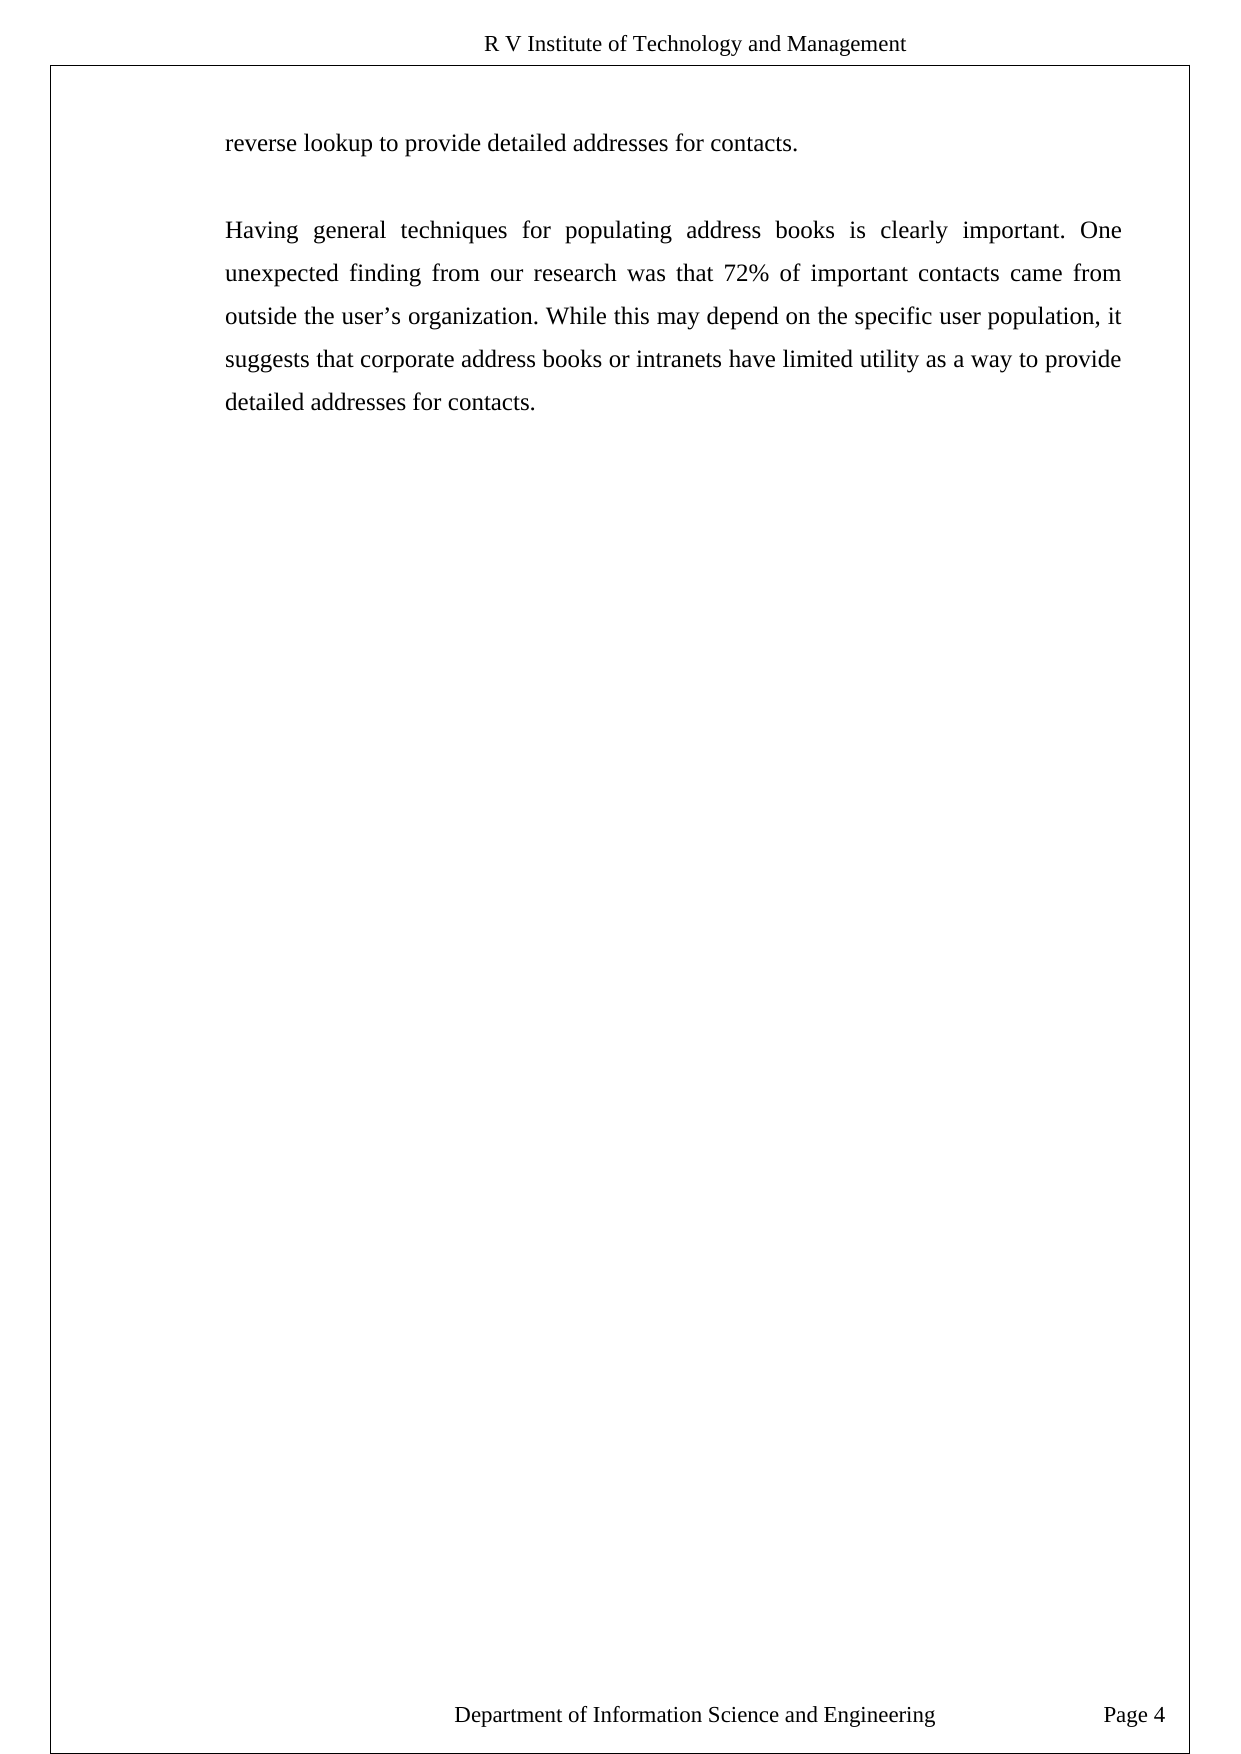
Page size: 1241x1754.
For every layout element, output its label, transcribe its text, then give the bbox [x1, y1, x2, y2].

text Having general techniques for populating address books is clearly important. One unexpected finding from our research was that 72% of important contacts came from outside the user’s organization. While this may depend on the specific user population, it suggests that corporate address books or intranets have limited utility as a way to provide detailed addresses for contacts. [225, 215, 1122, 416]
text reverse lookup to provide detailed addresses for contacts. [225, 128, 1122, 157]
